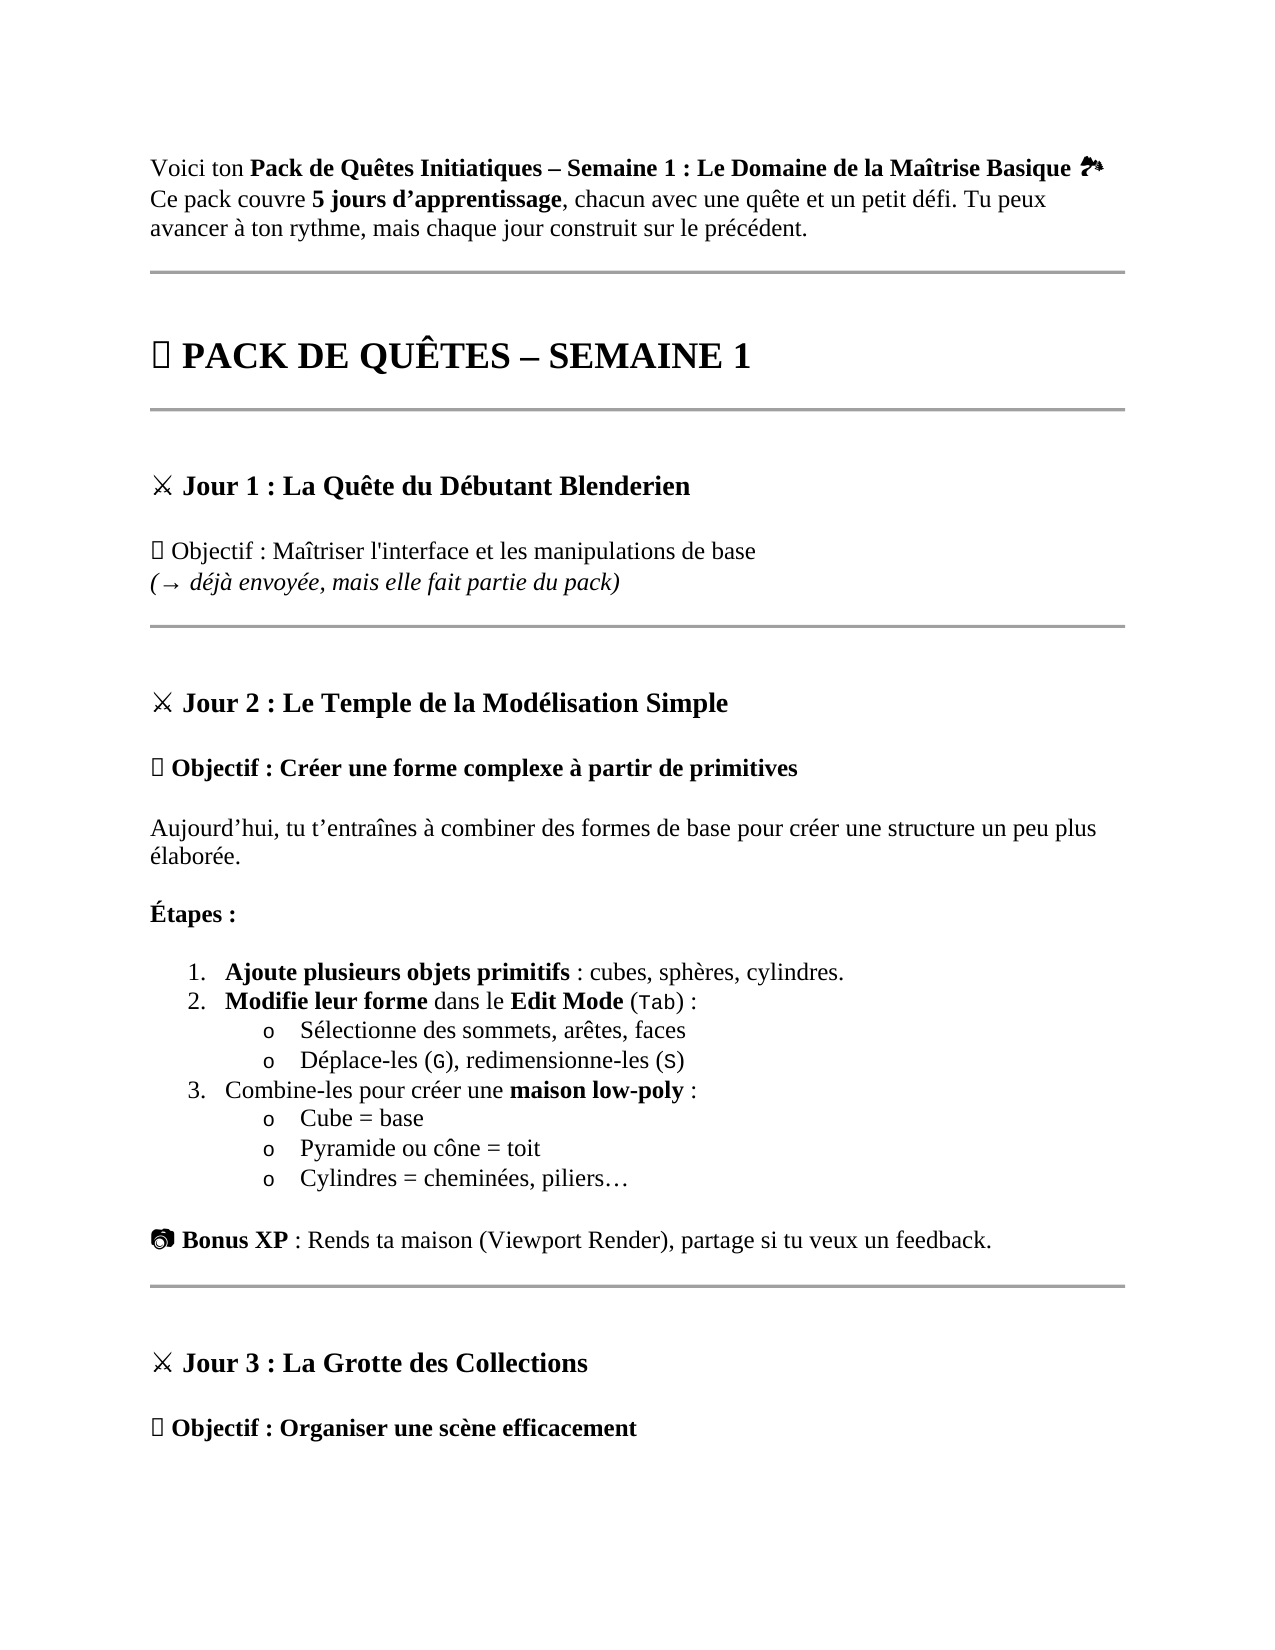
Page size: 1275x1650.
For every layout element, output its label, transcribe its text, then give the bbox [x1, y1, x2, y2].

list Cube = base [262, 1103, 1125, 1133]
list Modifie leur forme dans le Edit Mode (Tab) : [187, 986, 1125, 1016]
text Étapes : [150, 899, 1125, 928]
text Aujourd’hui, tu t’entraînes à combiner des formes de base pour créer une structure un peu plus élaborée. [150, 813, 1125, 870]
text 🎯 Objectif : Créer une forme complexe à partir de primitives [150, 749, 1125, 783]
list Ajoute plusieurs objets primitifs : cubes, sphères, cylindres. [187, 957, 1125, 986]
text ⚔️ Jour 1 : La Quête du Débutant Blenderien [150, 465, 1125, 504]
text 📷 Bonus XP : Rends ta maison (Viewport Render), partage si tu veux un feedback. [150, 1221, 1125, 1256]
list Cylindres = cheminées, piliers… [262, 1163, 1125, 1192]
text 🎯 Objectif : Organiser une scène efficacement [150, 1409, 1125, 1443]
list Déplace-les (G), redimensionne-les (S) [262, 1045, 1125, 1075]
list Pyramide ou cône = toit [262, 1133, 1125, 1163]
text ⚔️ Jour 3 : La Grotte des Collections [150, 1342, 1125, 1380]
text ⚔️ Jour 2 : Le Temple de la Modélisation Simple [150, 682, 1125, 720]
text Voici ton Pack de Quêtes Initiatiques – Semaine 1 : Le Domaine de la Maîtrise Basique 🏞️ Ce pack couvre 5 jours d’apprentissage, chacun avec une quête et un petit défi. Tu peux avancer à ton rythme, mais chaque jour construit sur le précédent. [150, 150, 1125, 242]
text 🎒 PACK DE QUÊTES – SEMAINE 1 [150, 328, 1125, 379]
list Combine-les pour créer une maison low-poly : [187, 1075, 1125, 1103]
list Sélectionne des sommets, arêtes, faces [262, 1016, 1125, 1045]
text 📍 Objectif : Maîtriser l'interface et les manipulations de base (→ déjà envoyée, mais elle fait partie du pack) [150, 533, 1125, 596]
